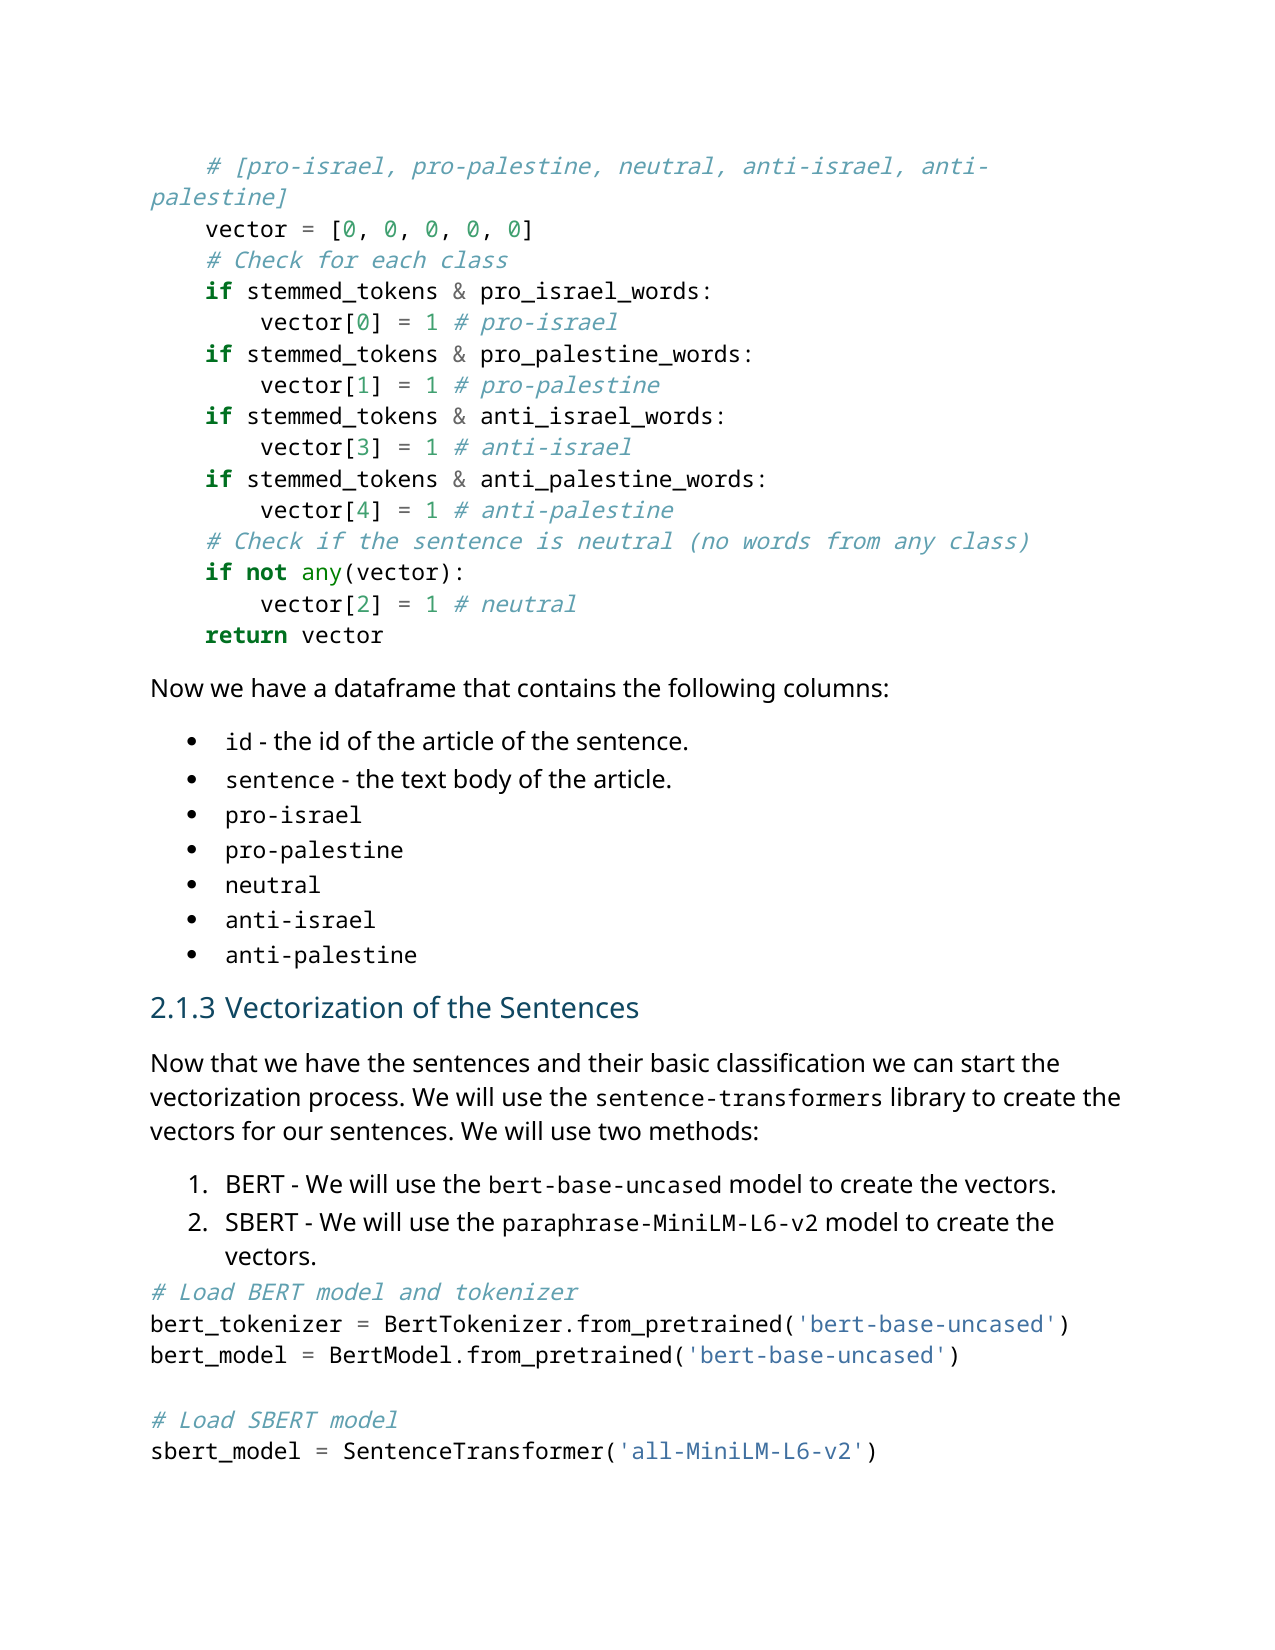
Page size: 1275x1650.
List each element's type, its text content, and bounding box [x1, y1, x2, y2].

subtitle 2.1.3 Vectorization of the Sentences [150, 987, 1125, 1027]
list anti-israel [187, 904, 1125, 936]
text Now that we have the sentences and their basic classification we can start the vectorization process. We will use the sentence-transformers library to create the vectors for our sentences. We will use two methods: [150, 1046, 1125, 1148]
list SBERT - We will use the paraphrase-MiniLM-L6-v2 model to create the vectors. [187, 1204, 1125, 1272]
list anti-palestine [187, 939, 1125, 971]
text # Load BERT model and tokenizer bert_tokenizer = BertTokenizer.from_pretrained('bert-base-uncased') bert_model = BertModel.from_pretrained('bert-base-uncased') # Load SBERT model sbert_model = SentenceTransformer('all-MiniLM-L6-v2') [150, 1276, 1125, 1467]
list sentence - the text body of the article. [187, 761, 1125, 796]
list pro-palestine [187, 834, 1125, 866]
list pro-israel [187, 799, 1125, 831]
list id - the id of the article of the sentence. [187, 724, 1125, 758]
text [150, 150, 1125, 650]
list BERT - We will use the bert-base-uncased model to create the vectors. [187, 1167, 1125, 1201]
text Now we have a dataframe that contains the following columns: [150, 671, 1125, 705]
list neutral [187, 869, 1125, 901]
